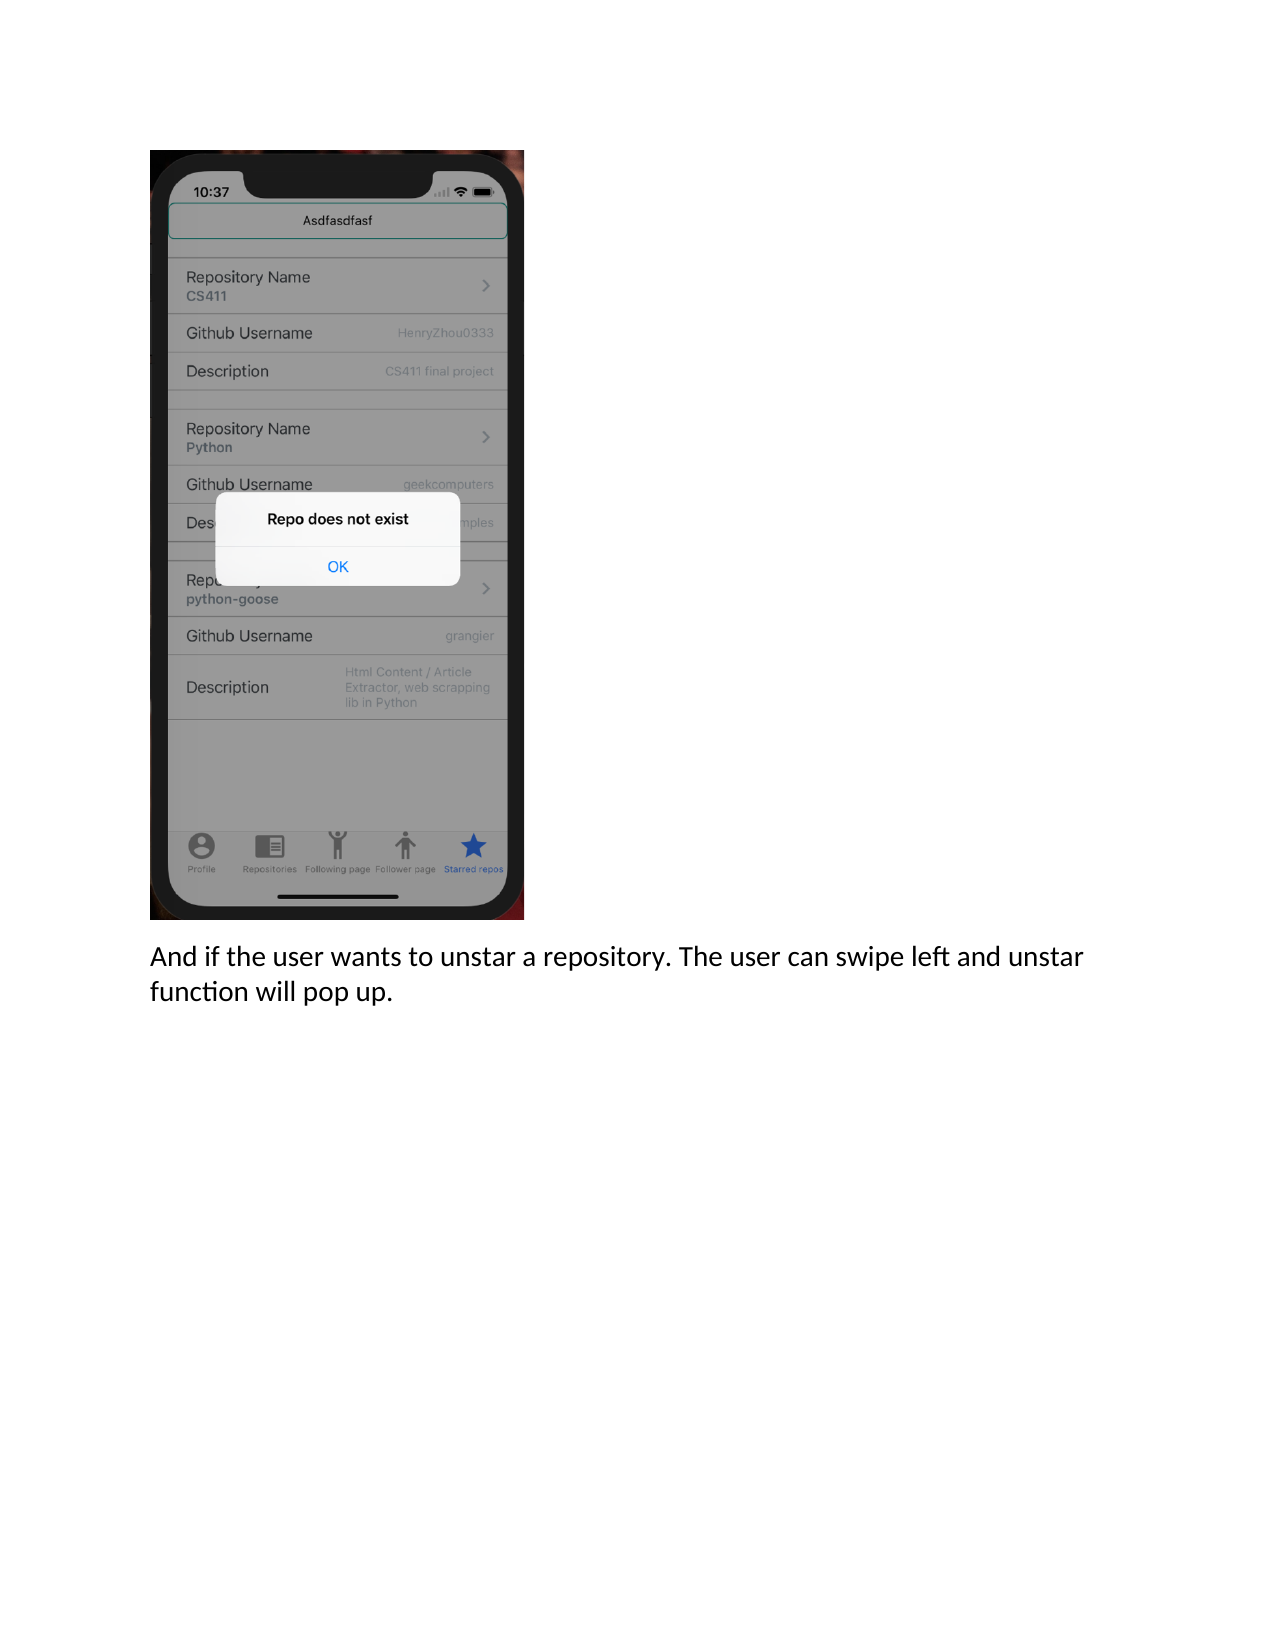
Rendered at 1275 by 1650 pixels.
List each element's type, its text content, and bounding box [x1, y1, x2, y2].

text And if the user wants to unstar a repository. The user can swipe left and unstar function will pop up. [150, 938, 1125, 1009]
picture [150, 150, 525, 920]
